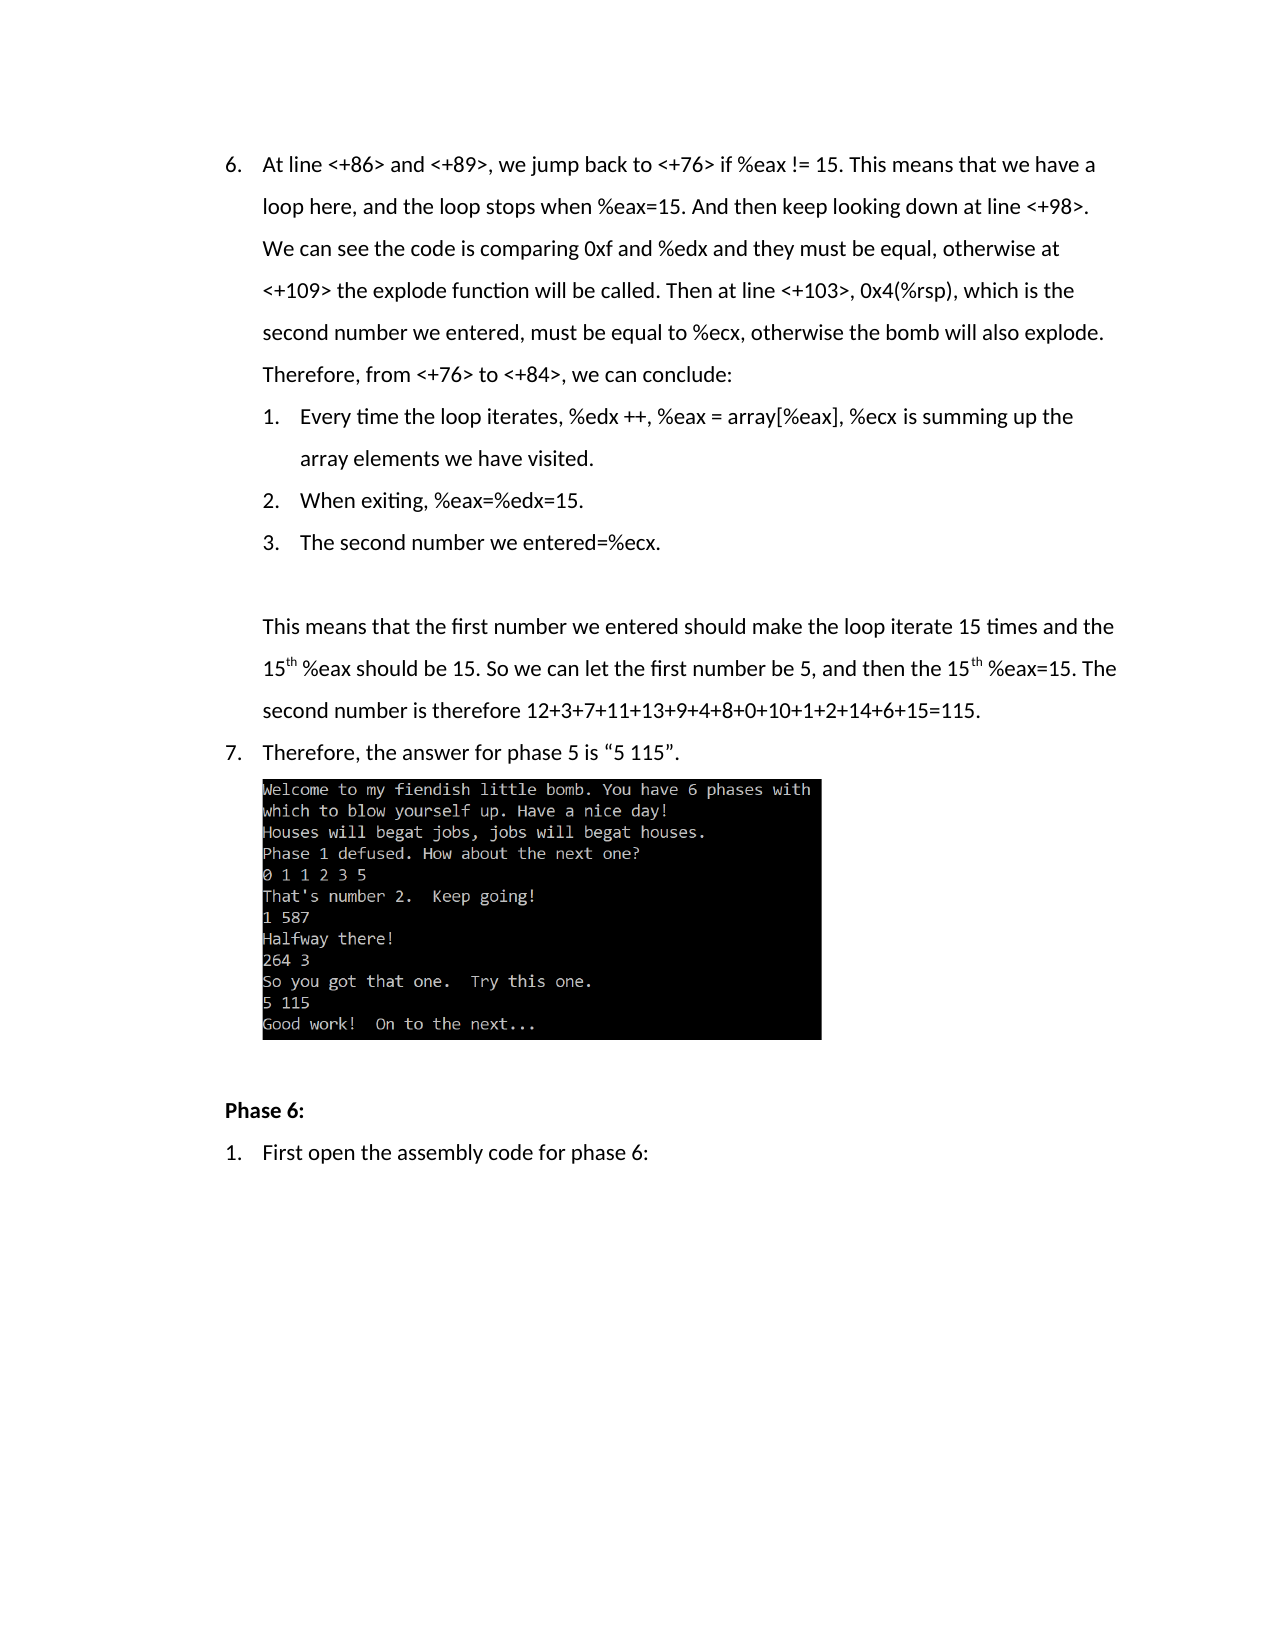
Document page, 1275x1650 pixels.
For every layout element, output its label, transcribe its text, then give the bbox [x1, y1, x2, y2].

list When exiting, %eax=%edx=15. [262, 486, 1125, 514]
list First open the assembly code for phase 6: [225, 1138, 1125, 1166]
list This means that the first number we entered should make the loop iterate 15 times and the 15th %eax should be 15. So we can let the first number be 5, and then the 15th %eax=15. The second number is therefore 12+3+7+11+13+9+4+8+0+10+1+2+14+6+15=115. [262, 612, 1125, 724]
list The second number we entered=%ecx. [262, 528, 1125, 556]
list Every time the loop iterates, %edx ++, %eax = array[%eax], %ecx is summing up the array elements we have visited. [262, 402, 1125, 472]
list At line <+86> and <+89>, we jump back to <+76> if %eax != 15. This means that we have a loop here, and the loop stops when %eax=15. And then keep looking down at line <+98>. We can see the code is comparing 0xf and %edx and they must be equal, otherwise at <+109> the explode function will be called. Then at line <+103>, 0x4(%rsp), which is the second number we entered, must be equal to %ecx, otherwise the bomb will also explode. [225, 150, 1125, 346]
list Phase 6: [225, 1096, 1125, 1124]
picture [262, 779, 822, 1040]
list Therefore, the answer for phase 5 is “5 115”. [225, 738, 1125, 766]
list Therefore, from <+76> to <+84>, we can conclude: [262, 360, 1125, 388]
